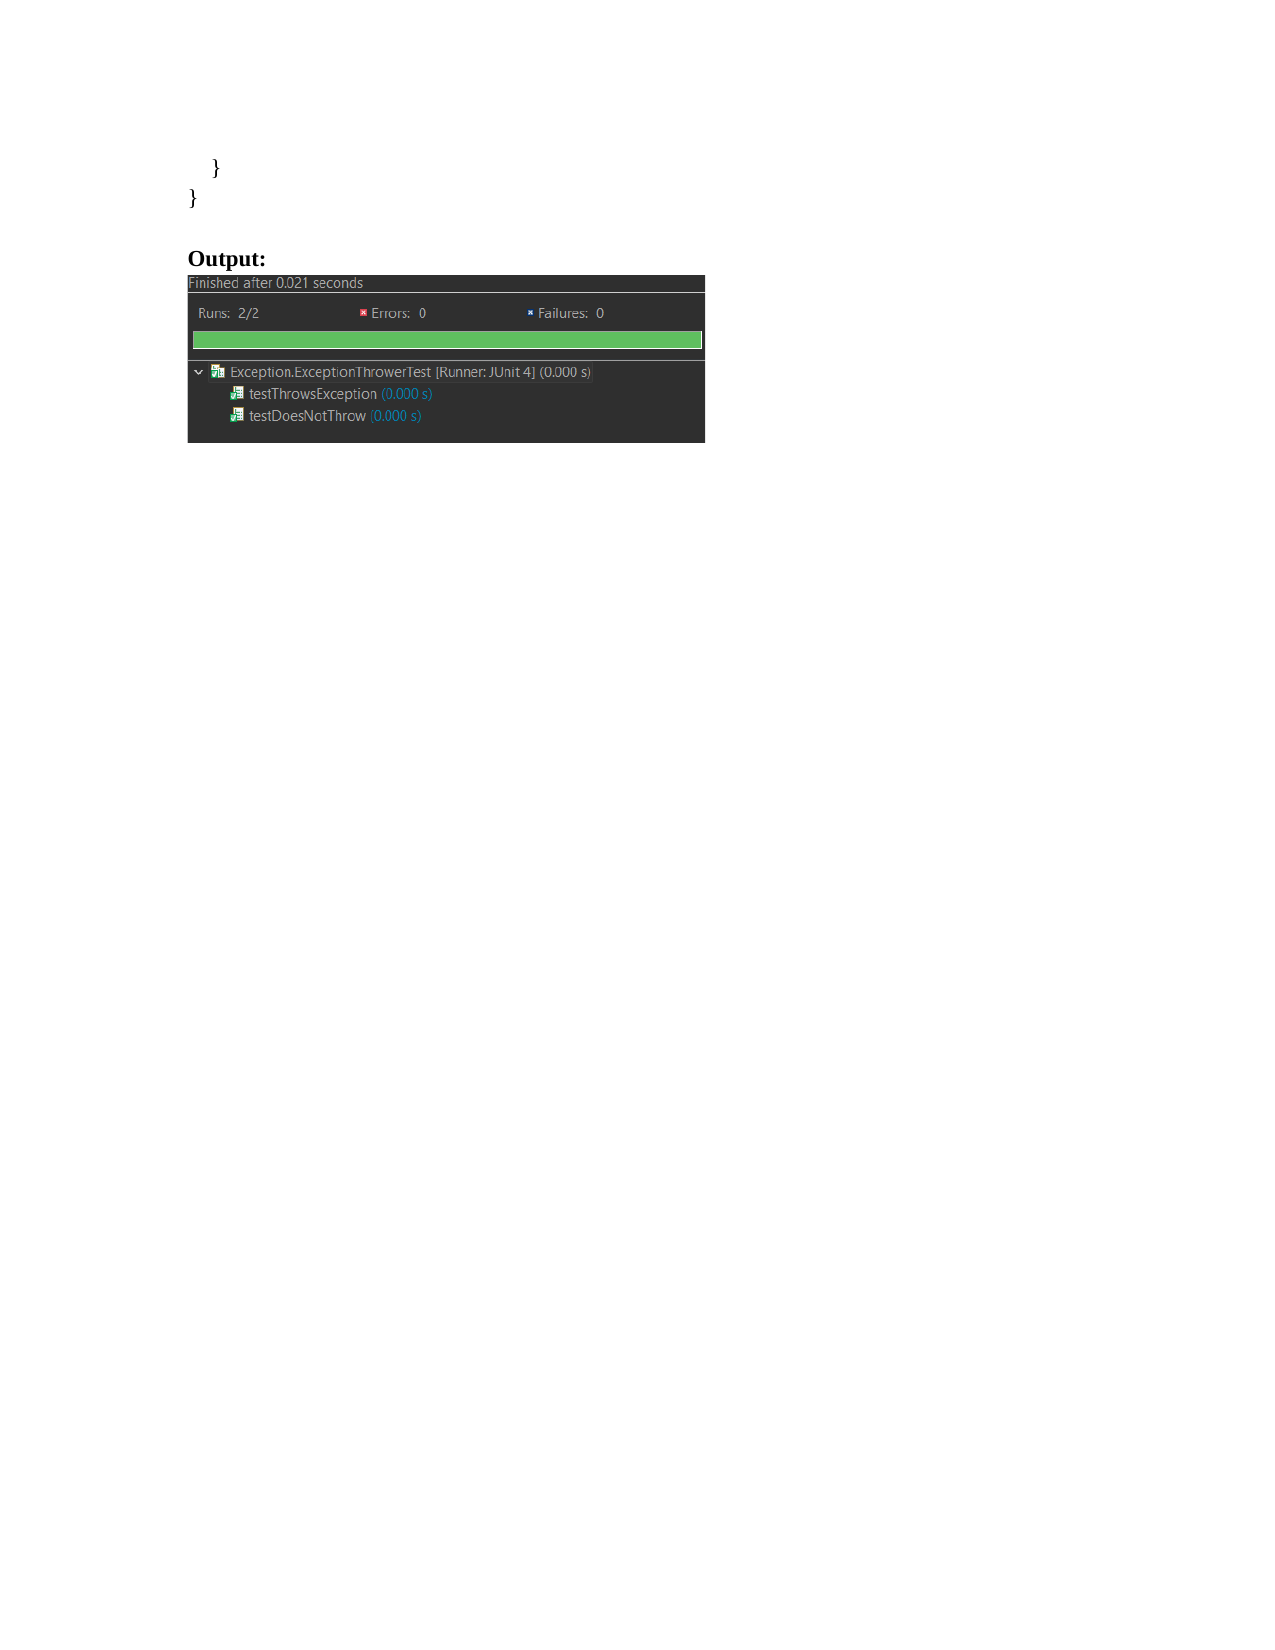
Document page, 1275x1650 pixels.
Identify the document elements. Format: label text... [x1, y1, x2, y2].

text Output: [187, 245, 1061, 271]
text } [187, 184, 1061, 211]
text } [187, 154, 1061, 181]
picture [187, 275, 705, 443]
